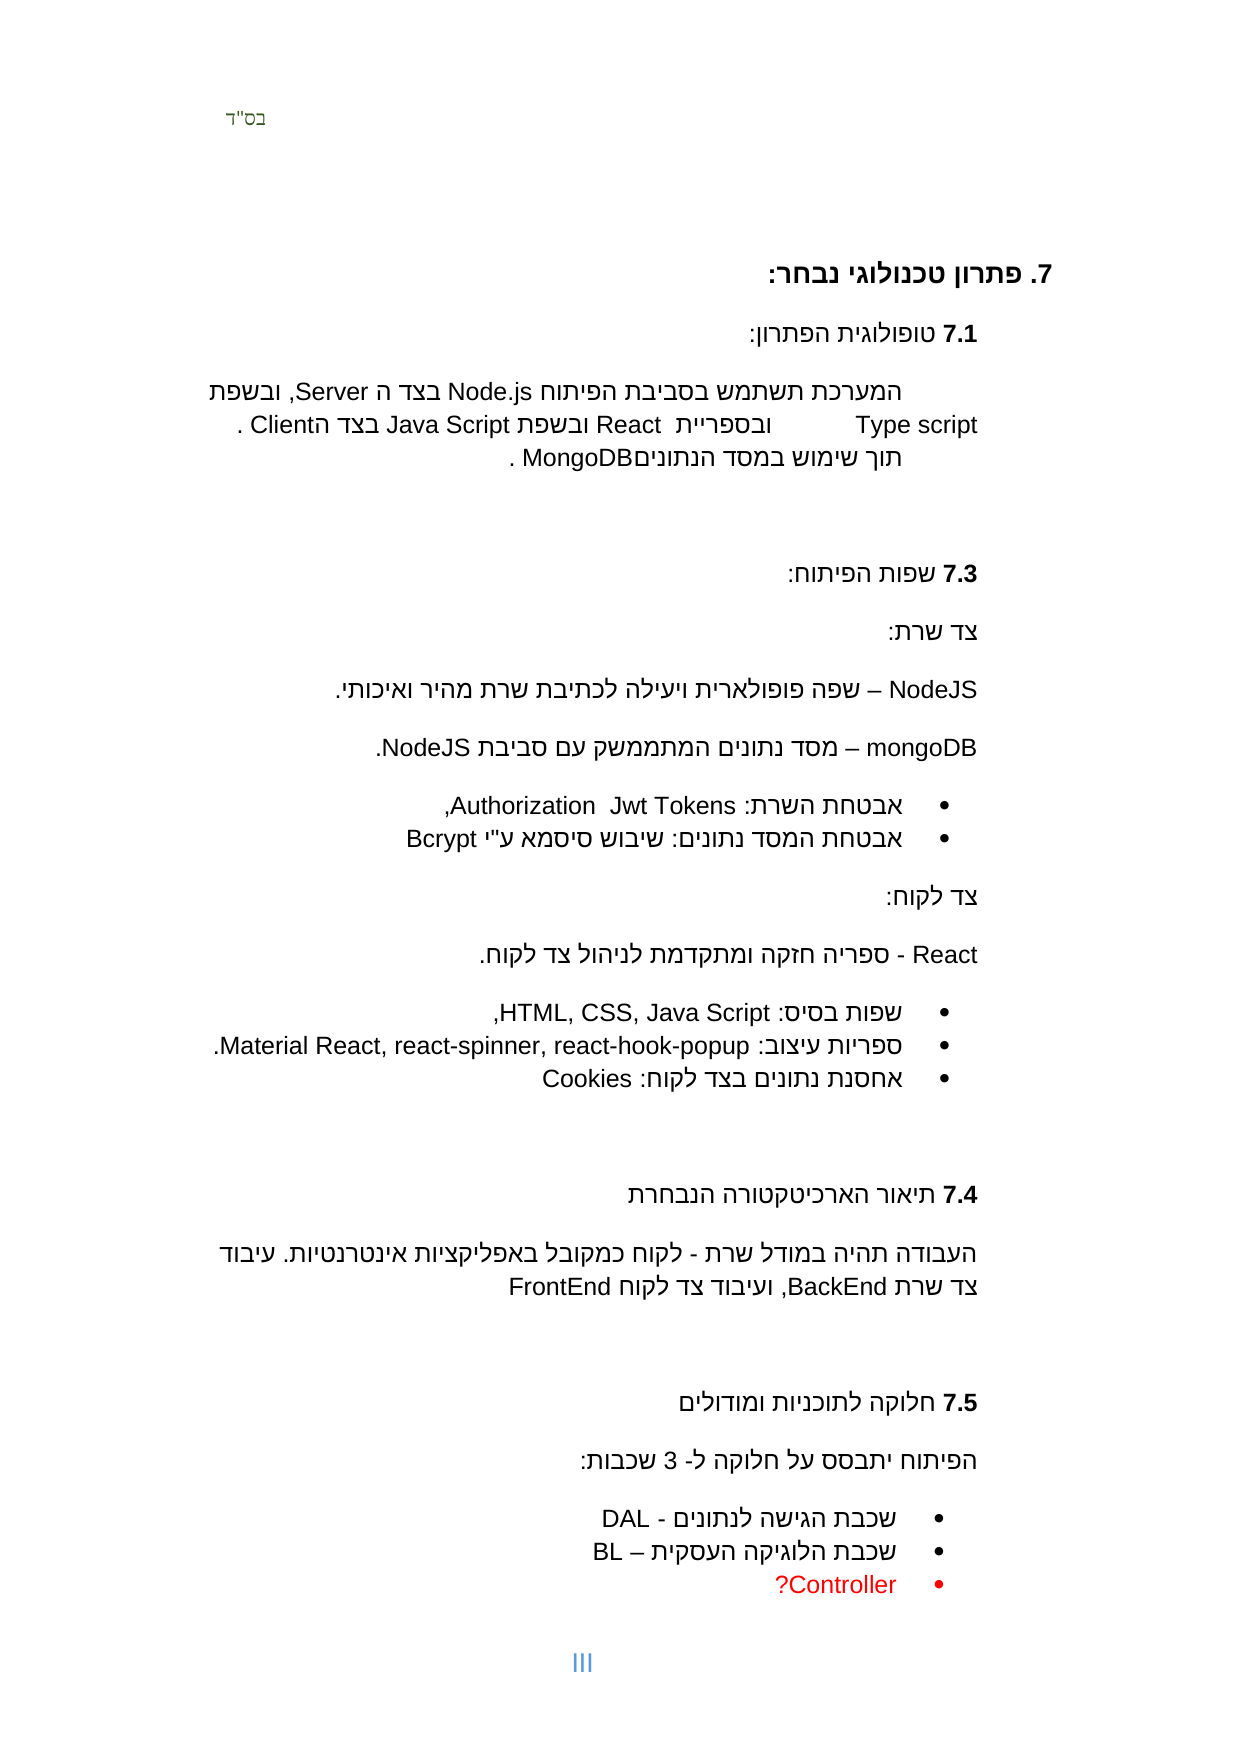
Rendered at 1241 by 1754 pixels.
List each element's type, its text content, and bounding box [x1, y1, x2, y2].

text צד שרת: [187, 617, 978, 646]
text mongoDB – מסד נתונים המתממשק עם סביבת NodeJS. [187, 733, 978, 762]
text צד לקוח: [187, 882, 1053, 911]
text הפיתוח יתבסס על חלוקה ל- 3 שכבות: [187, 1446, 978, 1474]
list Controller? [187, 1570, 934, 1599]
list ספריות עיצוב: Material React, react-spinner, react-hook-popup. [187, 1031, 940, 1060]
list אבטחת המסד נתונים: שיבוש סיסמא ע"י Bcrypt [187, 824, 940, 853]
text 7.4 תיאור הארכיטקטורה הנבחרת [187, 1181, 1053, 1209]
text העבודה תהיה במודל שרת - לקוח כמקובל באפליקציות אינטרנטיות. עיבוד צד שרת BackEnd, ועיבוד צד לקוח FrontEnd [187, 1238, 978, 1300]
text React - ספריה חזקה ומתקדמת לניהול צד לקוח. [187, 940, 1053, 969]
list שכבת הגישה לנתונים - DAL [187, 1504, 934, 1532]
text 7. פתרון טכנולוגי נבחר: [187, 258, 1053, 289]
text המערכת תשתמש בסביבת הפיתוח Node.js בצד ה Server, ובשפת Type script ובספריית React ובשפת Java Script בצד הClient . תוך שימוש במסד הנתוניםMongoDB . [187, 377, 978, 471]
text 7.5 חלוקה לתוכניות ומודולים [187, 1388, 1053, 1416]
text 7.1 טופולוגית הפתרון: [187, 319, 978, 347]
list שפות בסיס: HTML, CSS, Java Script, [187, 998, 940, 1027]
text NodeJS – שפה פופולארית ויעילה לכתיבת שרת מהיר ואיכותי. [187, 675, 978, 703]
list אחסנת נתונים בצד לקוח: Cookies [187, 1064, 940, 1093]
list שכבת הלוגיקה העסקית – BL [187, 1537, 934, 1566]
list אבטחת השרת: Authorization Jwt Tokens, [187, 791, 940, 820]
text 7.3 שפות הפיתוח: [187, 559, 978, 587]
